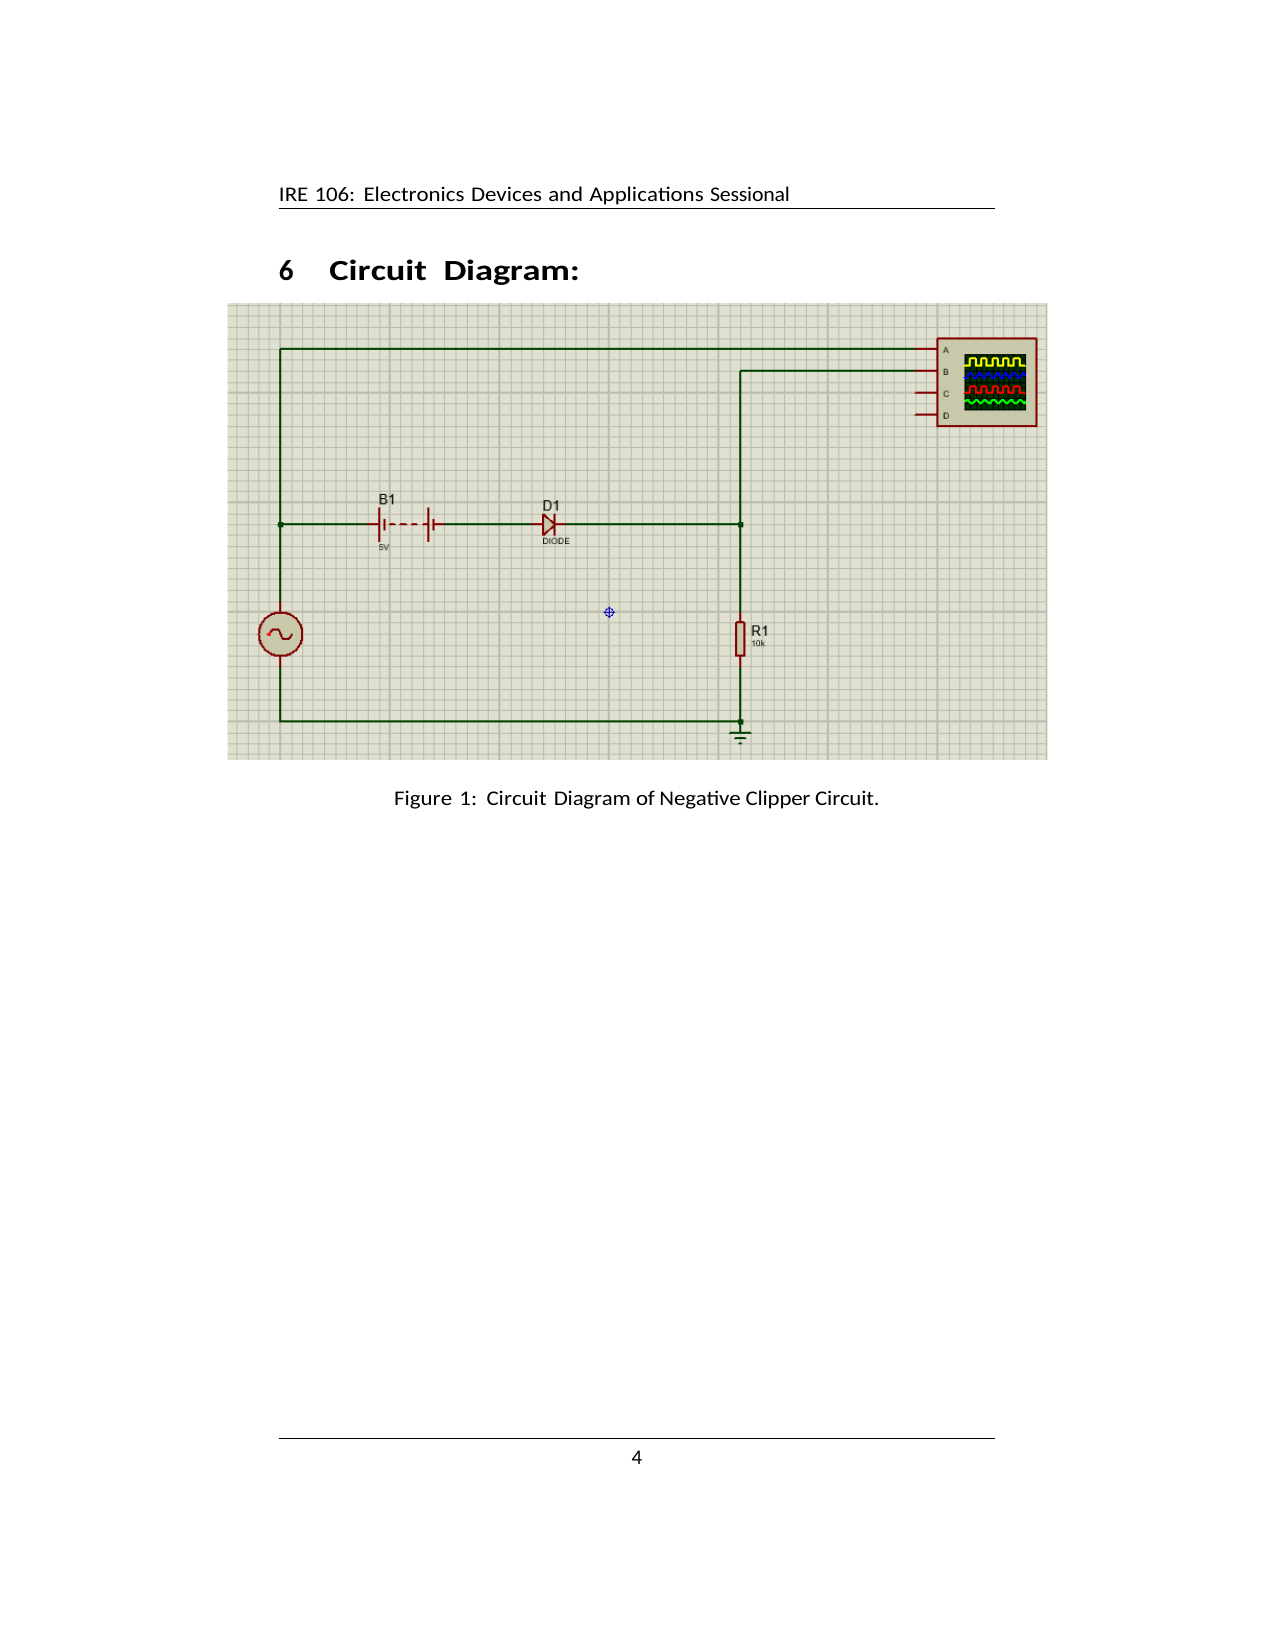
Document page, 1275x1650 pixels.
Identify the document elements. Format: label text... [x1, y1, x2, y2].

subtitle Circuit Diagram: [279, 252, 1096, 288]
text Figure 1: Circuit Diagram of Negative Clipper Circuit. [306, 785, 968, 810]
picture [227, 303, 1048, 760]
